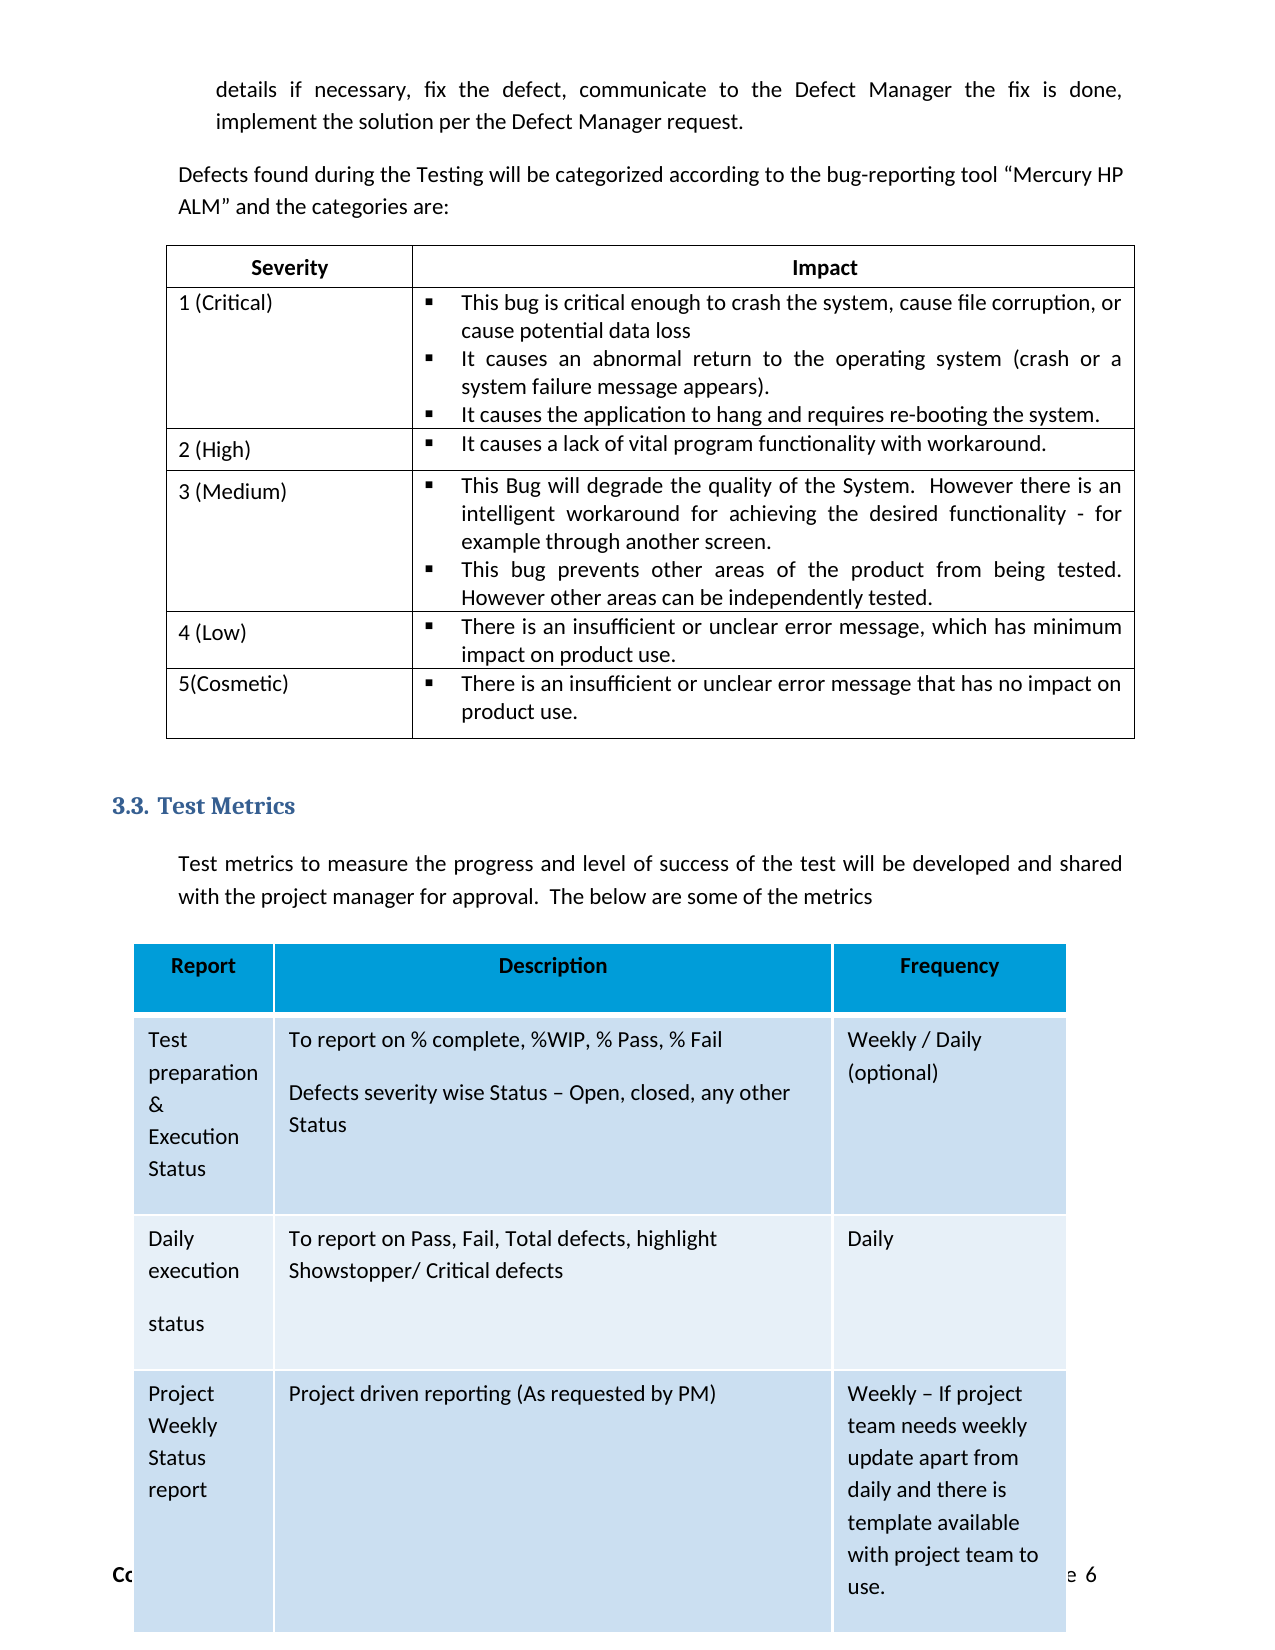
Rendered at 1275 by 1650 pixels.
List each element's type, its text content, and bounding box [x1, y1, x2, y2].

table_cell There is an insufficient or unclear error message, which has minimum impact on product use. [413, 612, 1134, 668]
table_cell Project Weekly Status report [134, 1371, 273, 1632]
table_header Frequency [834, 944, 1066, 1012]
table_cell Daily execution status [134, 1216, 273, 1369]
table_header Severity [167, 246, 412, 287]
table_cell To report on Pass, Fail, Total defects, highlight Showstopper/ Critical defects [275, 1216, 831, 1369]
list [178, 75, 1125, 135]
text Test metrics to measure the progress and level of success of the test will be developed and shared with the project manager for approval. The below are some of the metrics [178, 849, 1125, 910]
table_cell 5(Cosmetic) [167, 669, 412, 737]
table_cell This bug is critical enough to crash the system, cause file corruption, or cause potential data loss It causes an abnormal return to the operating system (crash or a system failure message appears). It causes the application to hang and requires re-booting the system. [413, 288, 1134, 428]
table_cell 2 (High) [167, 429, 412, 470]
table_cell It causes a lack of vital program functionality with workaround. [413, 429, 1134, 470]
table_cell 4 (Low) [167, 612, 412, 668]
table_cell Test preparation & Execution Status [134, 1018, 273, 1214]
table_cell This Bug will degrade the quality of the System. However there is an intelligent workaround for achieving the desired functionality - for example through another screen. This bug prevents other areas of the product from being tested. However other areas can be independently tested. [413, 471, 1134, 611]
table_header Impact [413, 246, 1134, 287]
table_cell Daily [834, 1216, 1066, 1369]
table_header Report [134, 944, 273, 1012]
table_cell Weekly / Daily (optional) [834, 1018, 1066, 1214]
table_cell Weekly – If project team needs weekly update apart from daily and there is template available with project team to use. [834, 1371, 1066, 1632]
table_cell Project driven reporting (As requested by PM) [275, 1371, 831, 1632]
table_cell There is an insufficient or unclear error message that has no impact on product use. [413, 669, 1134, 737]
table_cell To report on % complete, %WIP, % Pass, % Fail Defects severity wise Status – Open, closed, any other Status [275, 1018, 831, 1214]
subtitle Test Metrics [112, 792, 1125, 820]
table_header Description [275, 944, 831, 1012]
text Defects found during the Testing will be categorized according to the bug-reporting tool “Mercury HP ALM” and the categories are: [178, 160, 1125, 220]
table_cell 1 (Critical) [167, 288, 412, 428]
table_cell 3 (Medium) [167, 471, 412, 611]
